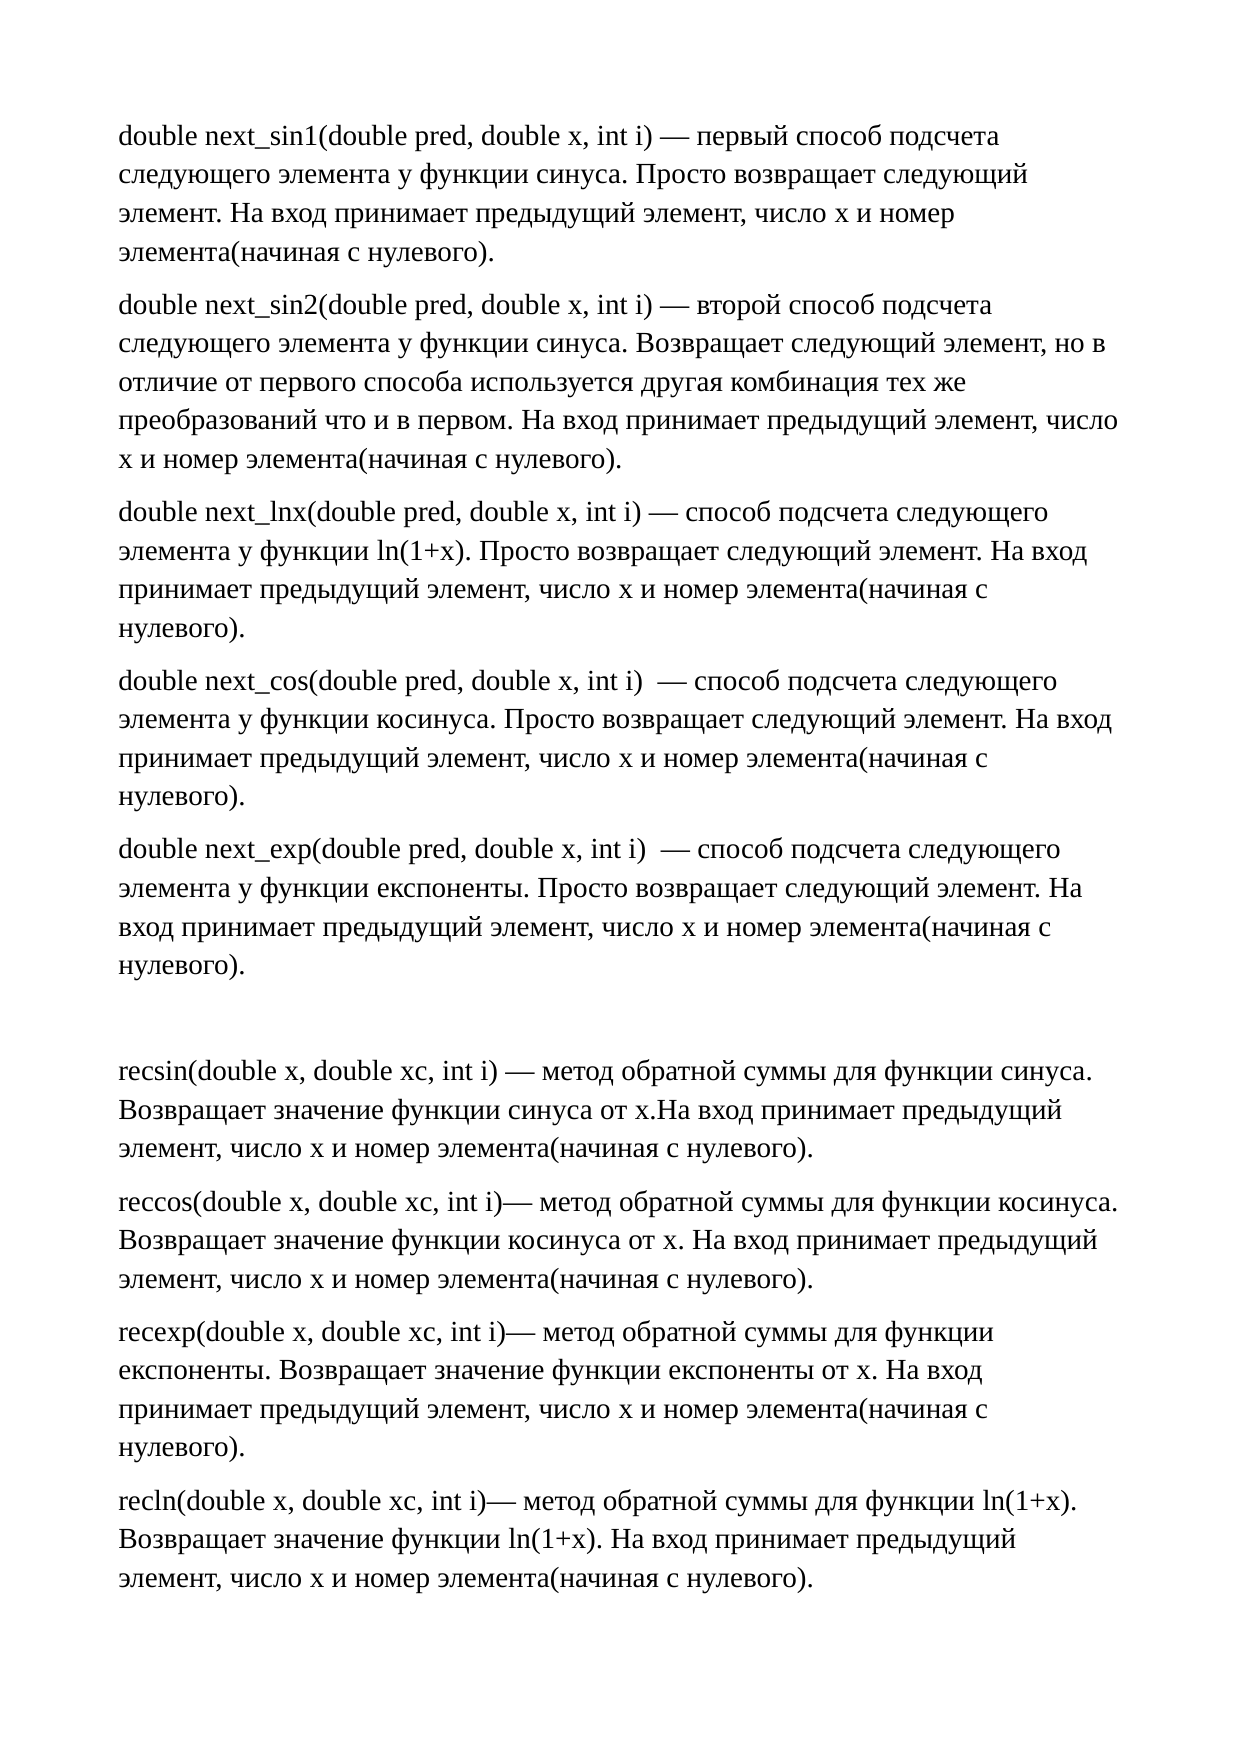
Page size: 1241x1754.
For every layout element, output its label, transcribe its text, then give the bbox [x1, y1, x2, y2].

text double next_lnx(double pred, double x, int i) — способ подсчета следующего элемента у функции ln(1+x). Просто возвращает следующий элемент. На вход принимает предыдущий элемент, число x и номер элемента(начиная с нулевого). [118, 494, 1122, 643]
text double next_exp(double pred, double x, int i) — способ подсчета следующего элемента у функции експоненты. Просто возвращает следующий элемент. На вход принимает предыдущий элемент, число x и номер элемента(начиная с нулевого). [118, 832, 1122, 981]
text double next_cos(double pred, double x, int i) — способ подсчета следующего элемента у функции косинуса. Просто возвращает следующий элемент. На вход принимает предыдущий элемент, число x и номер элемента(начиная с нулевого). [118, 663, 1122, 812]
text double next_sin2(double pred, double x, int i) — второй способ подсчета следующего элемента у функции синуса. Возвращает следующий элемент, но в отличие от первого способа используется другая комбинация тех же преобразований что и в первом. На вход принимает предыдущий элемент, число x и номер элемента(начиная с нулевого). [118, 287, 1122, 474]
text recsin(double x, double xc, int i) — метод обратной суммы для функции синуса. Возвращает значение функции синуса от x.На вход принимает предыдущий элемент, число x и номер элемента(начиная с нулевого). [118, 1053, 1122, 1164]
text reccos(double x, double xc, int i)— метод обратной суммы для функции косинуса. Возвращает значение функции косинуса от x. На вход принимает предыдущий элемент, число x и номер элемента(начиная с нулевого). [118, 1184, 1122, 1294]
text recexp(double x, double xc, int i)— метод обратной суммы для функции експоненты. Возвращает значение функции експоненты от x. На вход принимает предыдущий элемент, число x и номер элемента(начиная с нулевого). [118, 1314, 1122, 1463]
text double next_sin1(double pred, double x, int i) — первый способ подсчета следующего элемента у функции синуса. Просто возвращает следующий элемент. На вход принимает предыдущий элемент, число x и номер элемента(начиная с нулевого). [118, 118, 1122, 267]
text recln(double x, double xc, int i)— метод обратной суммы для функции ln(1+x). Возвращает значение функции ln(1+x). На вход принимает предыдущий элемент, число x и номер элемента(начиная с нулевого). [118, 1483, 1122, 1593]
